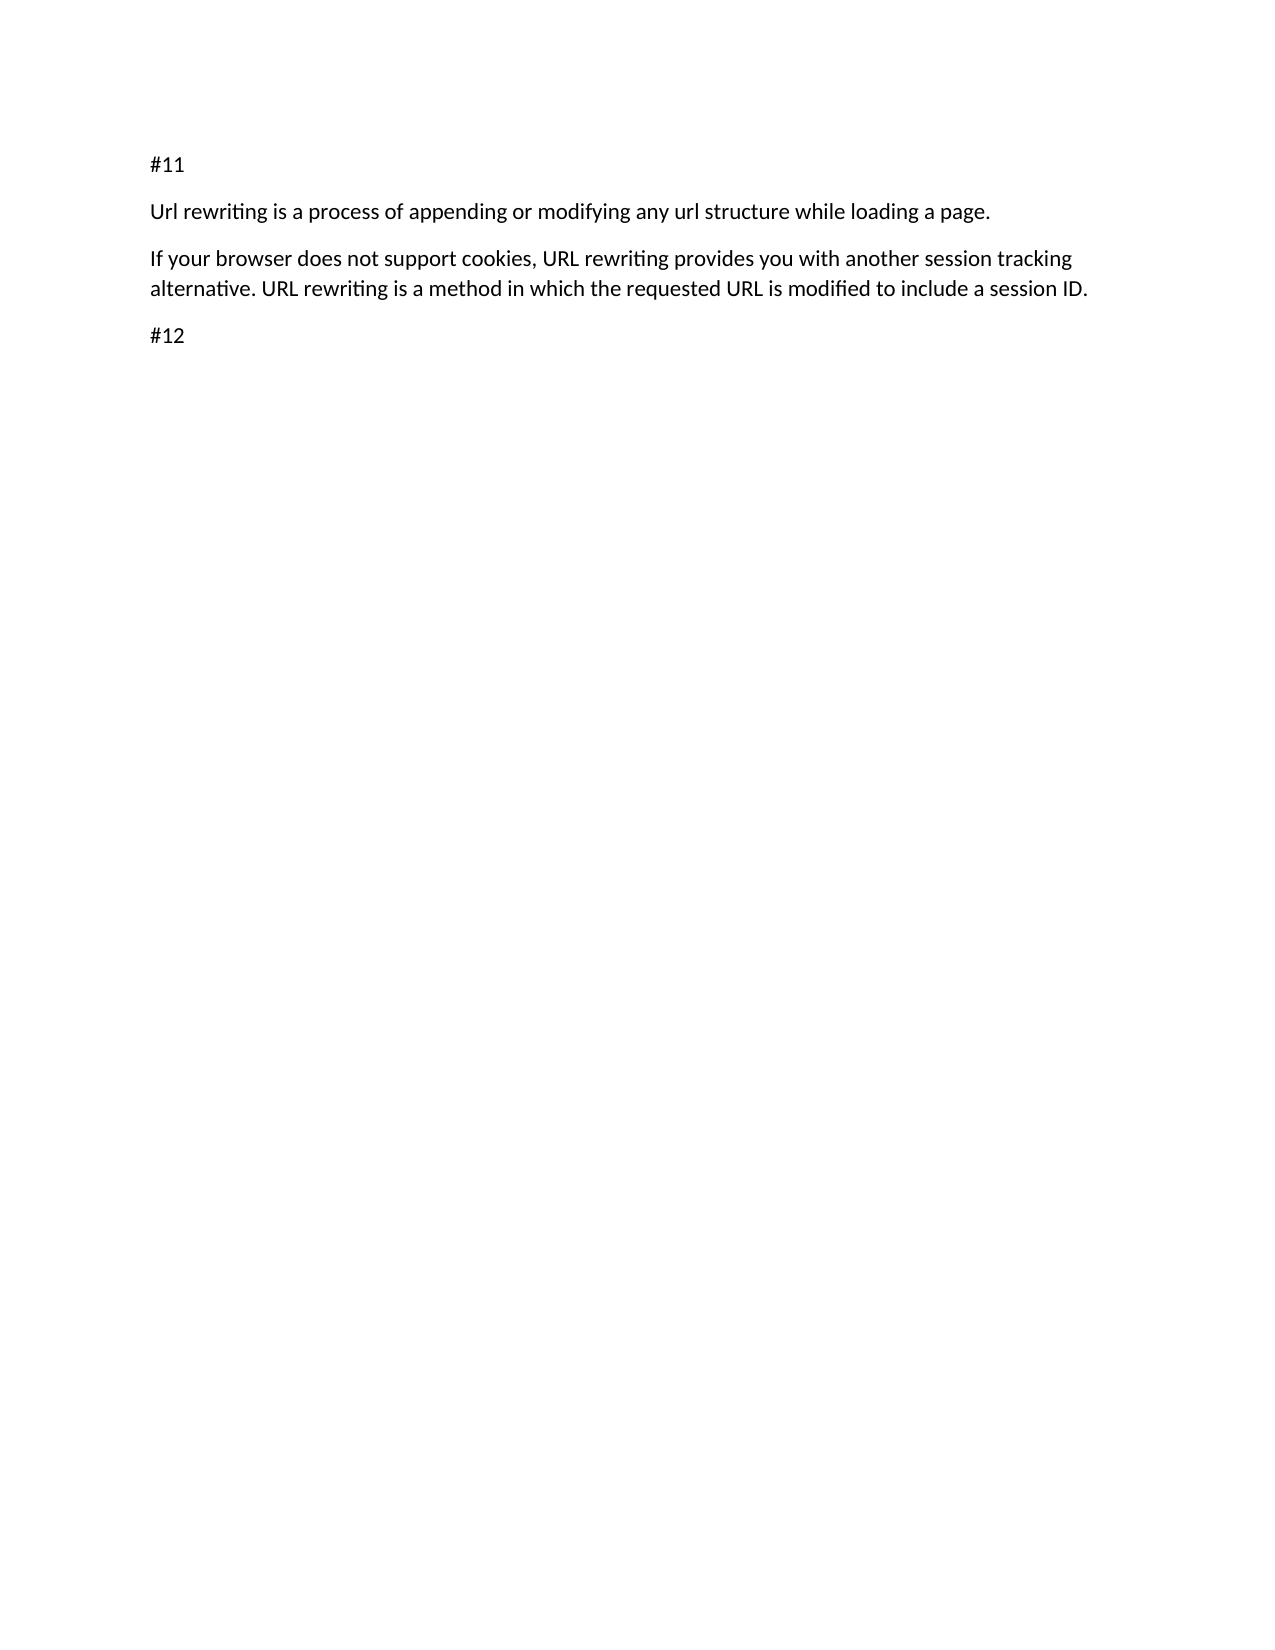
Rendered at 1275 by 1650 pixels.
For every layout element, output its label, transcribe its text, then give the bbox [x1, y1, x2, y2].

text Url rewriting is a process of appending or modifying any url structure while loading a page. [150, 197, 1125, 225]
text #11 [150, 150, 1125, 178]
text #12 [150, 321, 1125, 349]
text If your browser does not support cookies, URL rewriting provides you with another session tracking alternative. URL rewriting is a method in which the requested URL is modified to include a session ID. [150, 244, 1125, 302]
